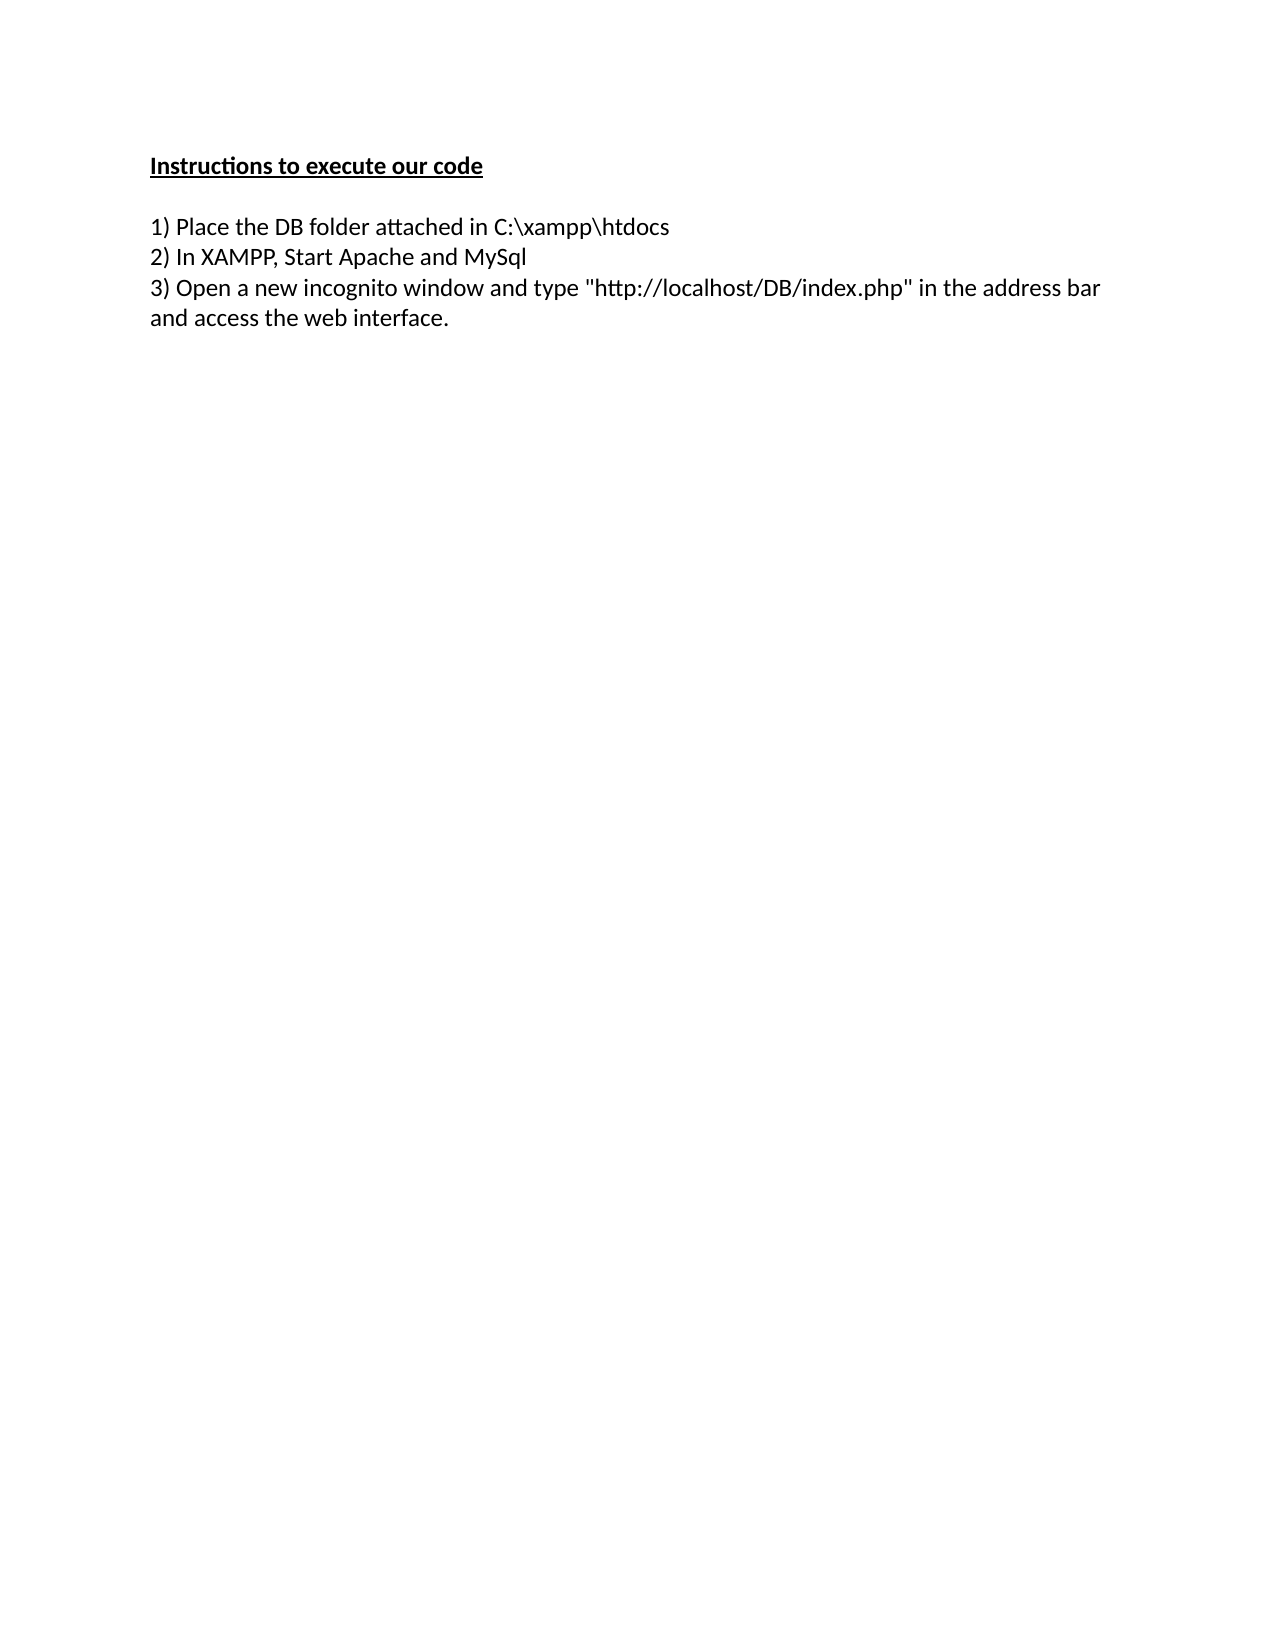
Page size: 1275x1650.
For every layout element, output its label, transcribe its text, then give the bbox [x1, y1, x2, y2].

text 1) Place the DB folder attached in C:\xampp\htdocs [150, 211, 1125, 242]
text 3) Open a new incognito window and type "http://localhost/DB/index.php" in the address bar and access the web interface. [150, 272, 1125, 333]
text 2) In XAMPP, Start Apache and MySql [150, 242, 1125, 272]
text Instructions to execute our code [150, 150, 1125, 181]
